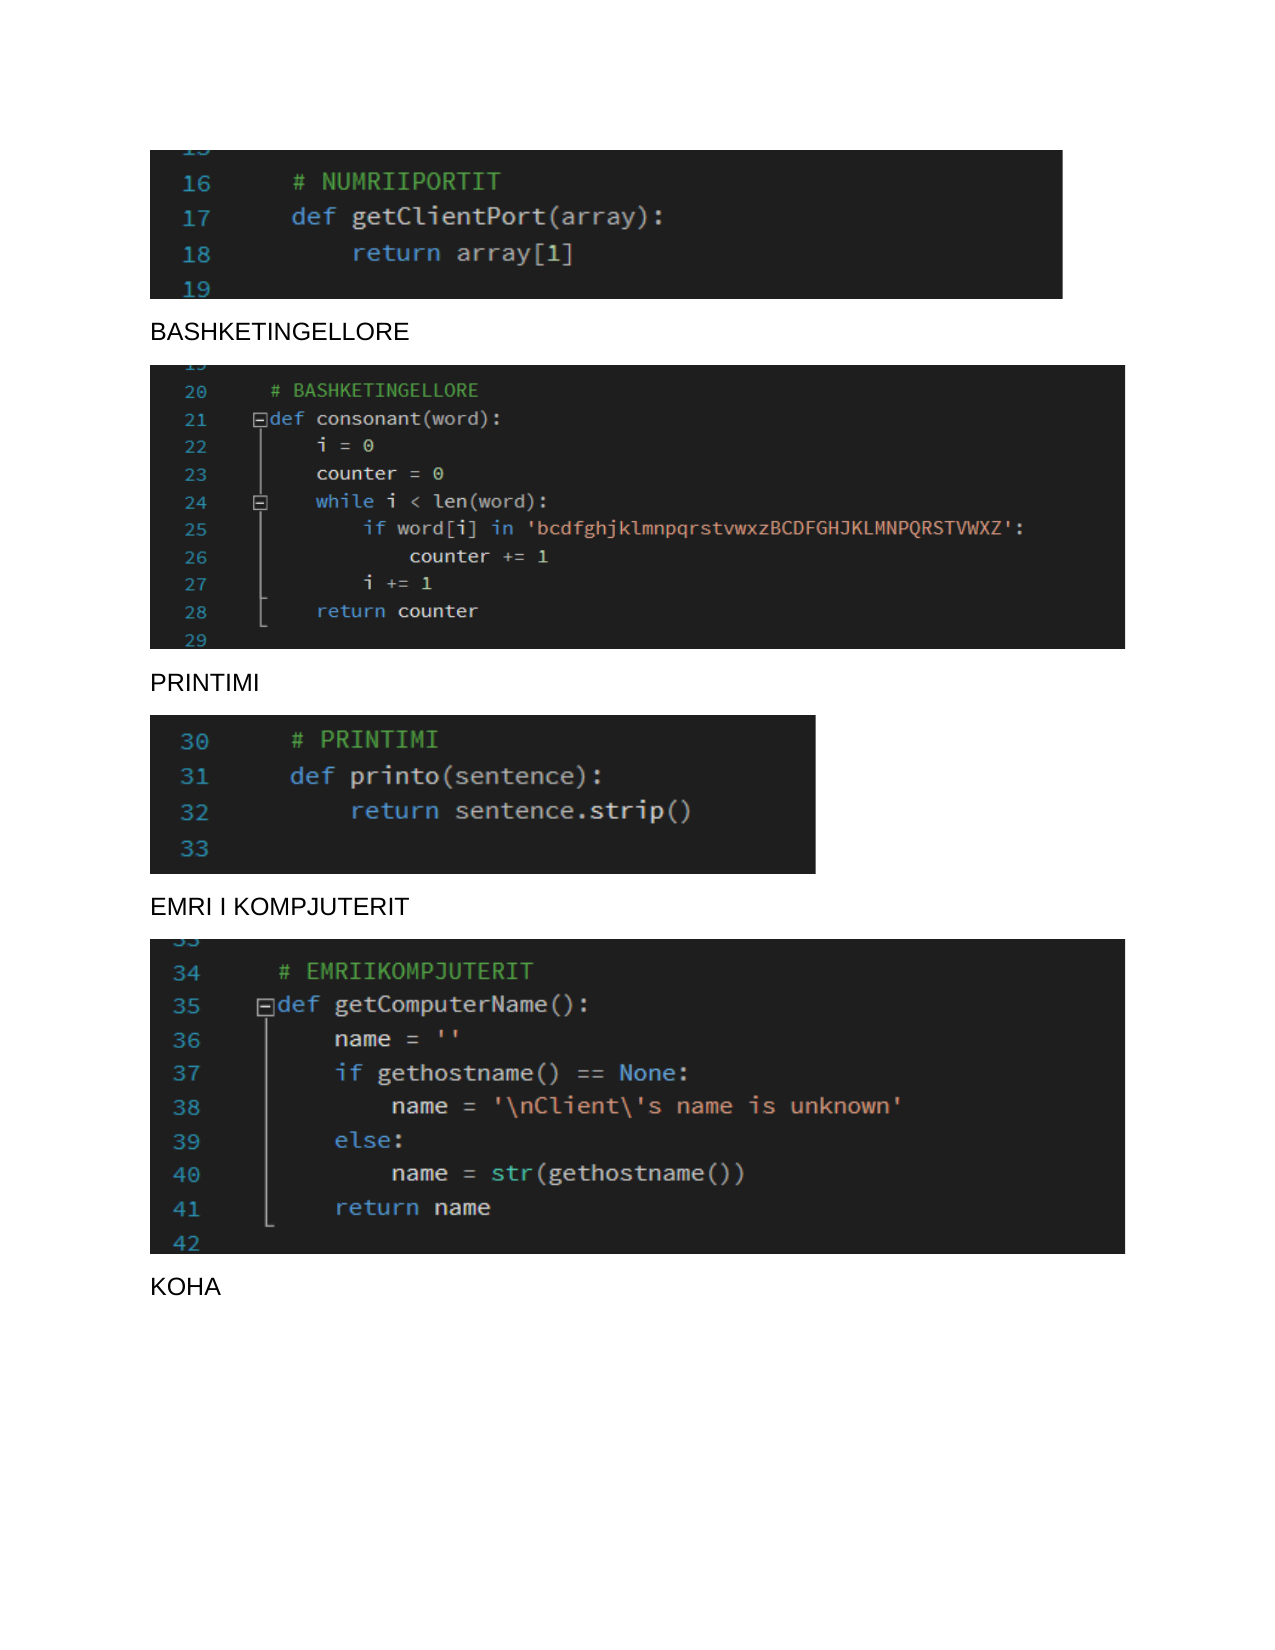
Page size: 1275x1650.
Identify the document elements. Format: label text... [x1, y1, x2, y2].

picture [150, 150, 1063, 299]
picture [150, 715, 816, 874]
text BASHKETINGELLORE [150, 317, 1125, 346]
text EMRI I KOMPJUTERIT [150, 892, 1125, 921]
picture [150, 365, 1125, 649]
text KOHA [150, 1272, 1125, 1301]
text PRINTIMI [150, 668, 1125, 696]
picture [150, 939, 1125, 1254]
